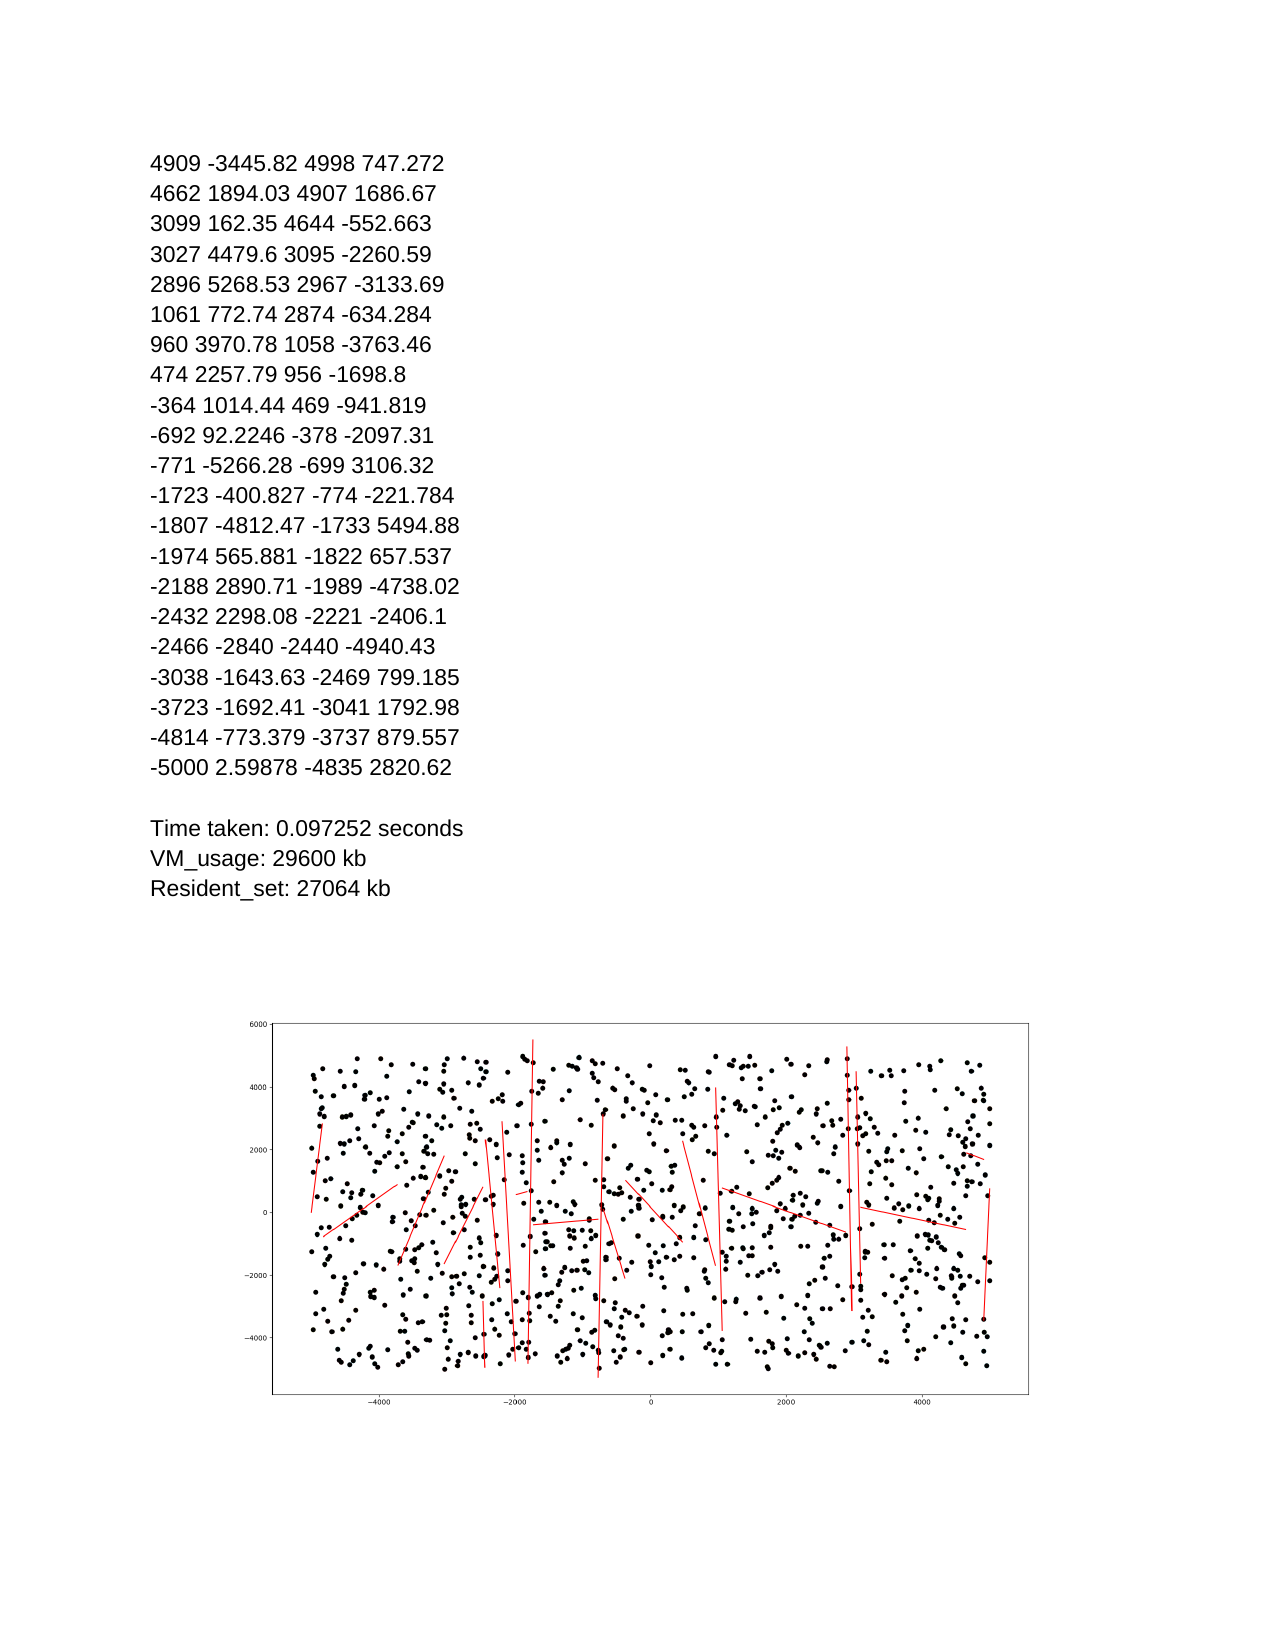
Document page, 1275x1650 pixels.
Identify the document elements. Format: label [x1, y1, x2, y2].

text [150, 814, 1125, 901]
picture [150, 965, 1125, 1447]
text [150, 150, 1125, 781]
